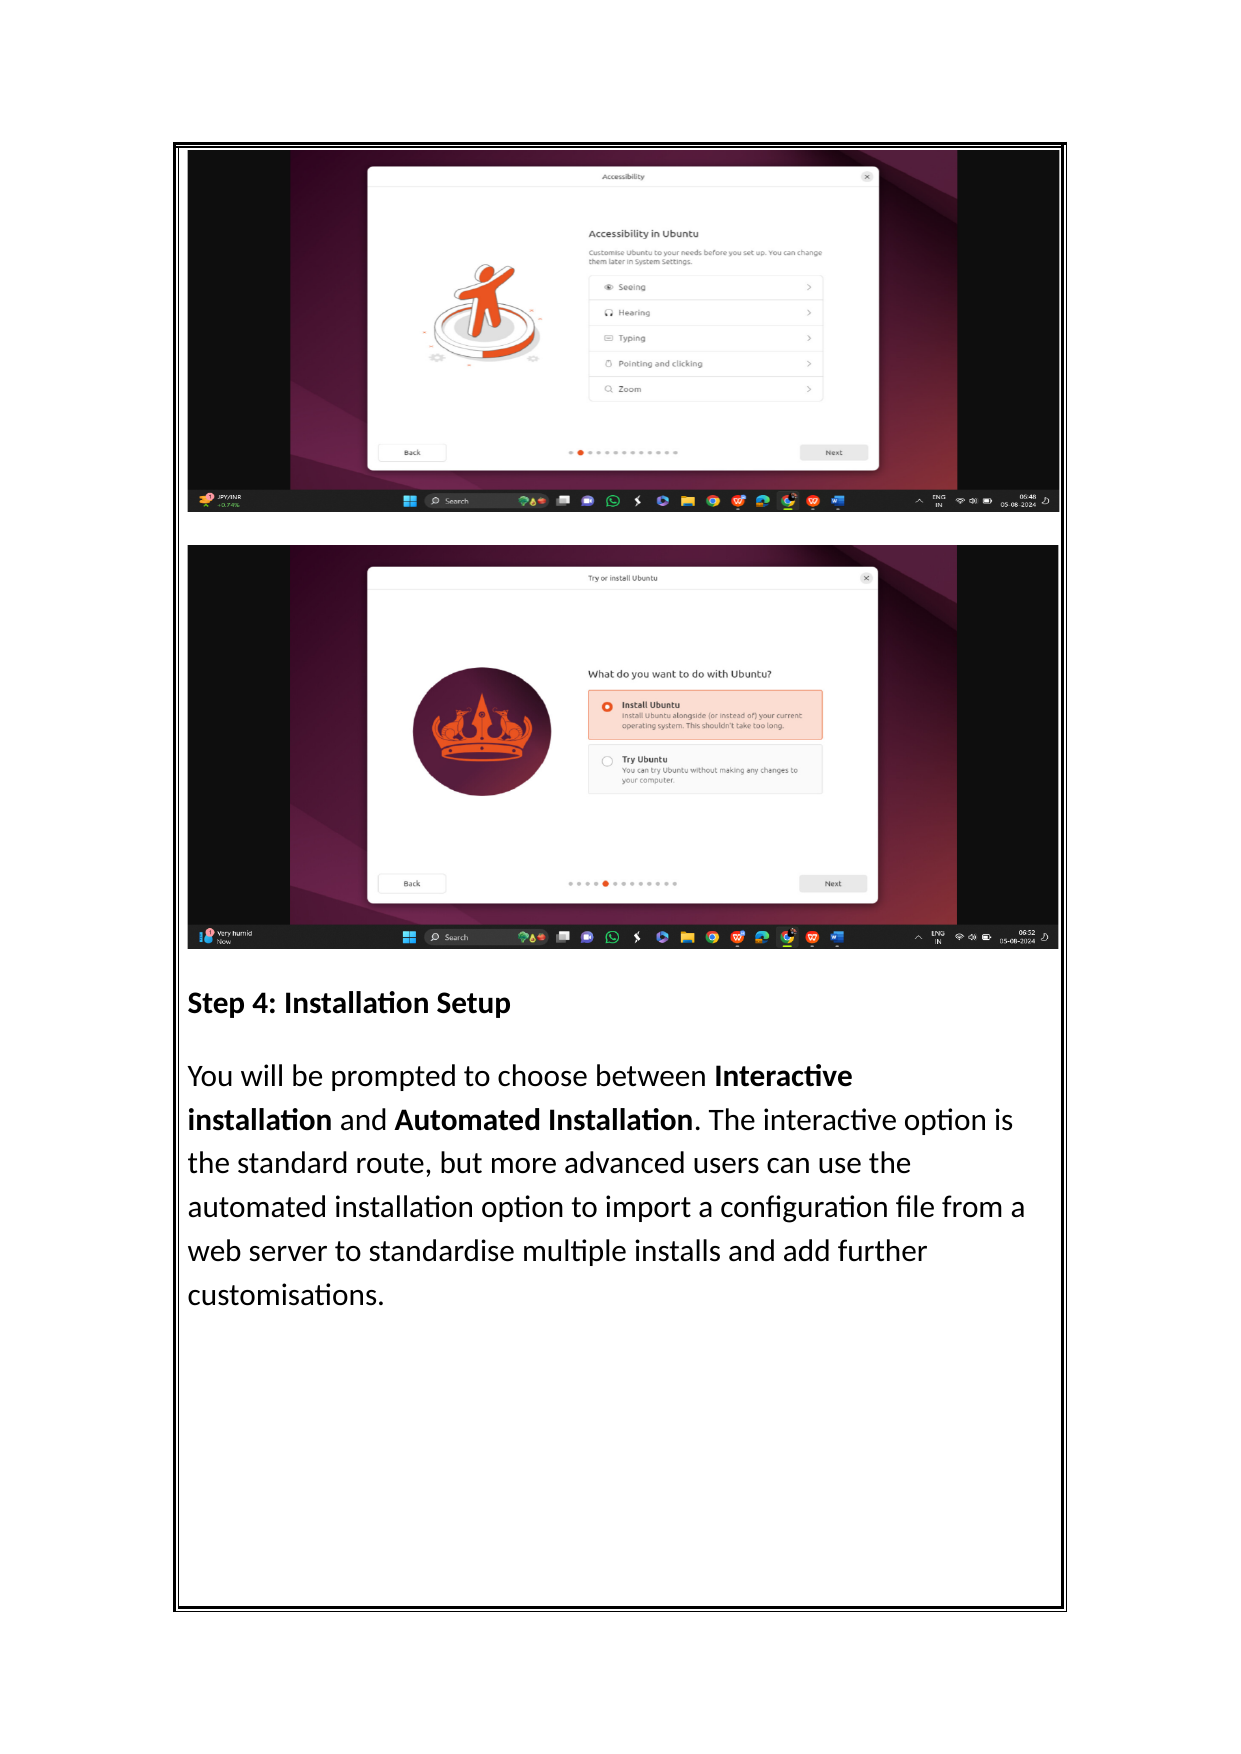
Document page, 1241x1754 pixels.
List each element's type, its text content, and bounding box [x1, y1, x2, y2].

picture [187, 150, 1060, 512]
text You will be prompted to choose between Interactive installation and Automated Installation. The interactive option is the standard route, but more advanced users can use the automated installation option to import a configuration file from a web server to standardise multiple installs and add further customisations. [187, 1056, 1053, 1313]
picture [187, 545, 1059, 949]
text Step 4: Installation Setup [187, 983, 1053, 1021]
